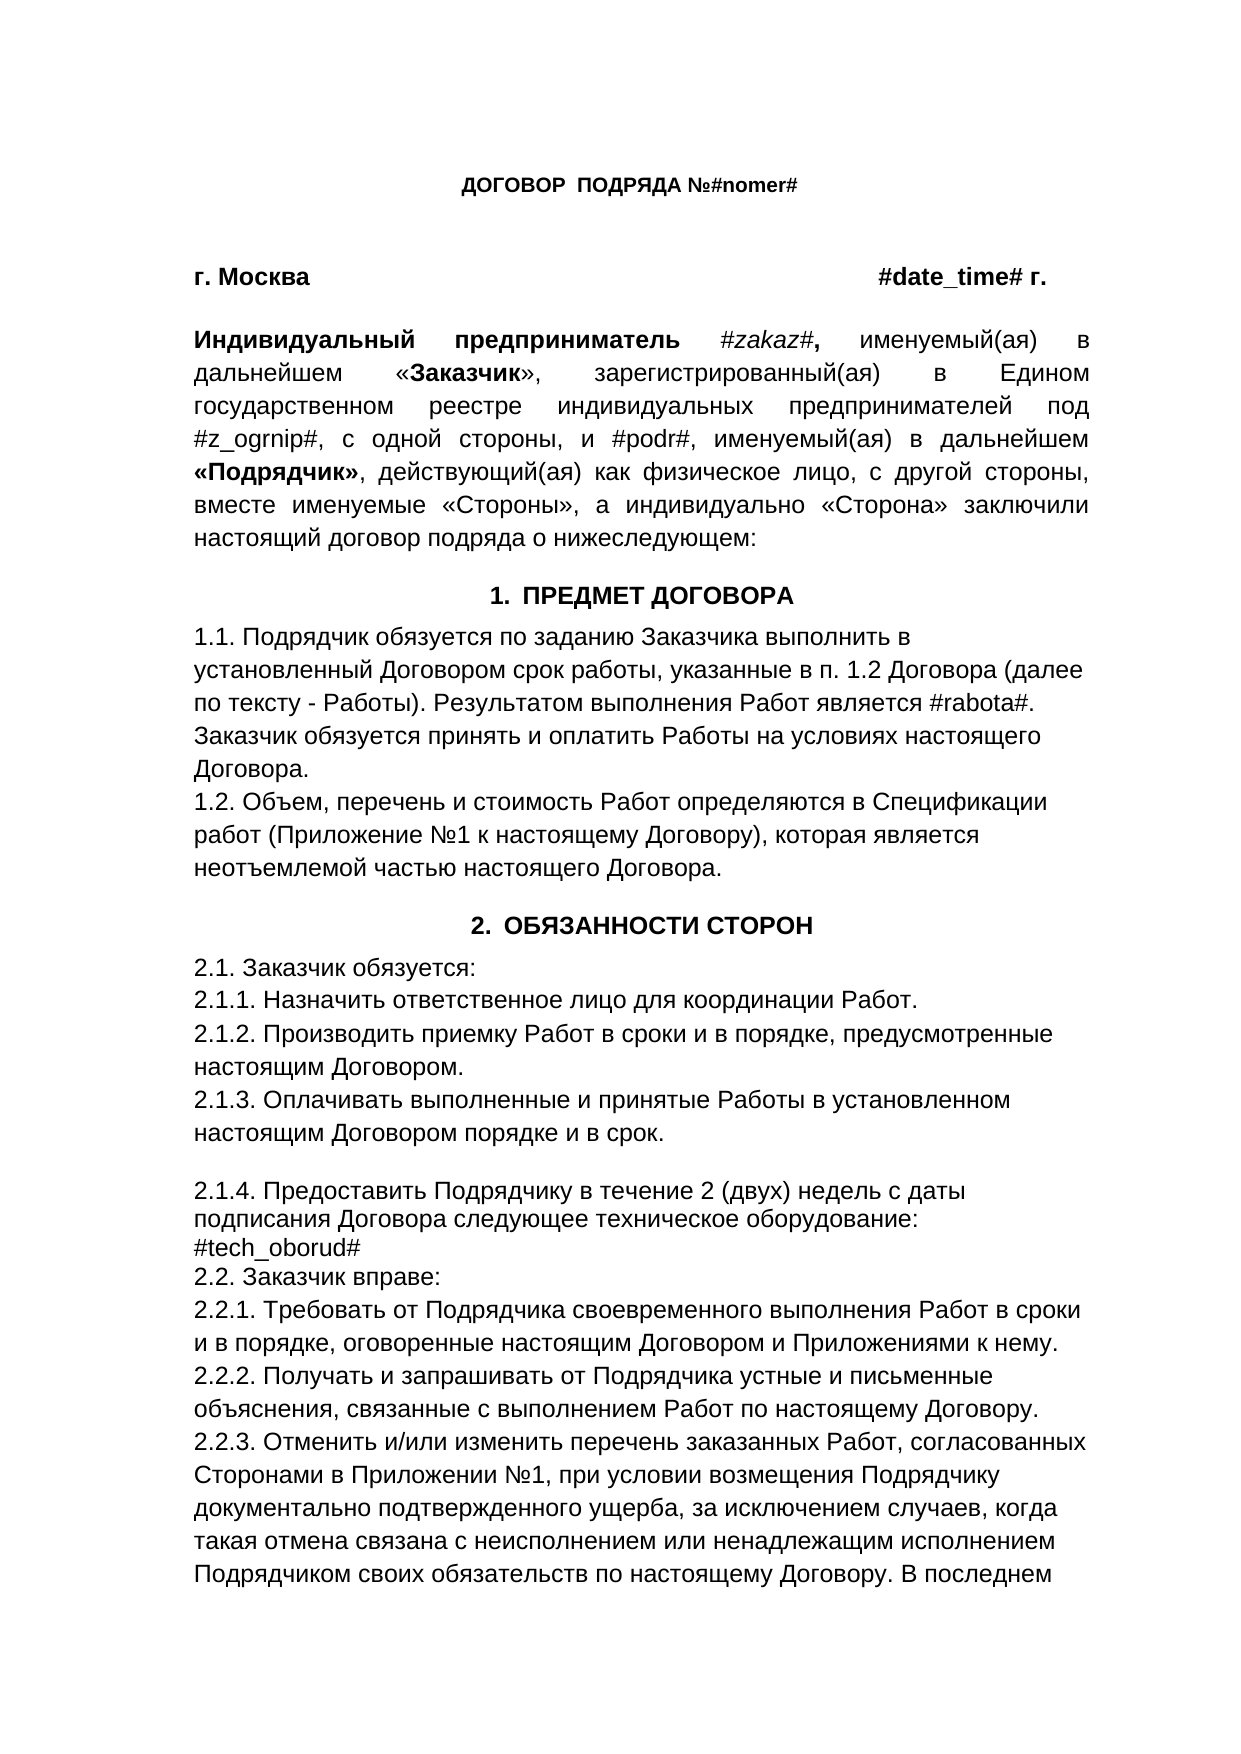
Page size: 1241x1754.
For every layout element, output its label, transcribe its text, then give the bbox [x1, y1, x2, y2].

text 1.1. Подрядчик обязуется по заданию Заказчика выполнить в установленный Договором срок работы, указанные в п. 1.2 Договора (далее по тексту - Работы). Результатом выполнения Работ является #rabota#. Заказчик обязуется принять и оплатить Работы на условиях настоящего Договора. [194, 622, 1090, 783]
text 2.1.4. Предоставить Подрядчику в течение 2 (двух) недель с даты подписания Договора следующее техническое оборудование: #tech_oborud# [194, 1176, 1090, 1262]
text г. Москва #date_time# г. [194, 261, 1090, 290]
text 2. ОБЯЗАННОСТИ СТОРОН [194, 911, 1090, 940]
text Индивидуальный предприниматель #zakaz#, именуемый(ая) в дальнейшем «Заказчик», зарегистрированный(ая) в Едином государственном реестре индивидуальных предпринимателей под #z_ogrnip#, с одной стороны, и #podr#, именуемый(ая) в дальнейшем «Подрядчик», действующий(ая) как физическое лицо, с другой стороны, вместе именуемые «Стороны», а индивидуально «Сторона» заключили настоящий договор подряда о нижеследующем: [194, 325, 1090, 552]
text 2.2.2. Получать и запрашивать от Подрядчика устные и письменные объяснения, связанные с выполнением Работ по настоящему Договору. [194, 1361, 1090, 1423]
text 2.1.2. Производить приемку Работ в сроки и в порядке, предусмотренные настоящим Договором. [194, 1018, 1090, 1080]
text 2.2.1. Требовать от Подрядчика своевременного выполнения Работ в сроки и в порядке, оговоренные настоящим Договором и Приложениями к нему. [194, 1295, 1090, 1357]
text 2.1.1. Назначить ответственное лицо для координации Работ. [194, 986, 1090, 1014]
subtitle ДОГОВОР ПОДРЯДА №#nomer# [150, 173, 1109, 197]
text 1. ПРЕДМЕТ ДОГОВОРА [194, 581, 1090, 609]
text 2.1.3. Оплачивать выполненные и принятые Работы в установленном настоящим Договором порядке и в срок. [194, 1084, 1090, 1146]
text 2.1. Заказчик обязуется: [194, 952, 1090, 981]
text 1.2. Объем, перечень и стоимость Работ определяются в Спецификации работ (Приложение №1 к настоящему Договору), которая является неотъемлемой частью настоящего Договора. [194, 787, 1090, 882]
text 2.2. Заказчик вправе: [194, 1262, 1090, 1291]
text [194, 1427, 1090, 1588]
